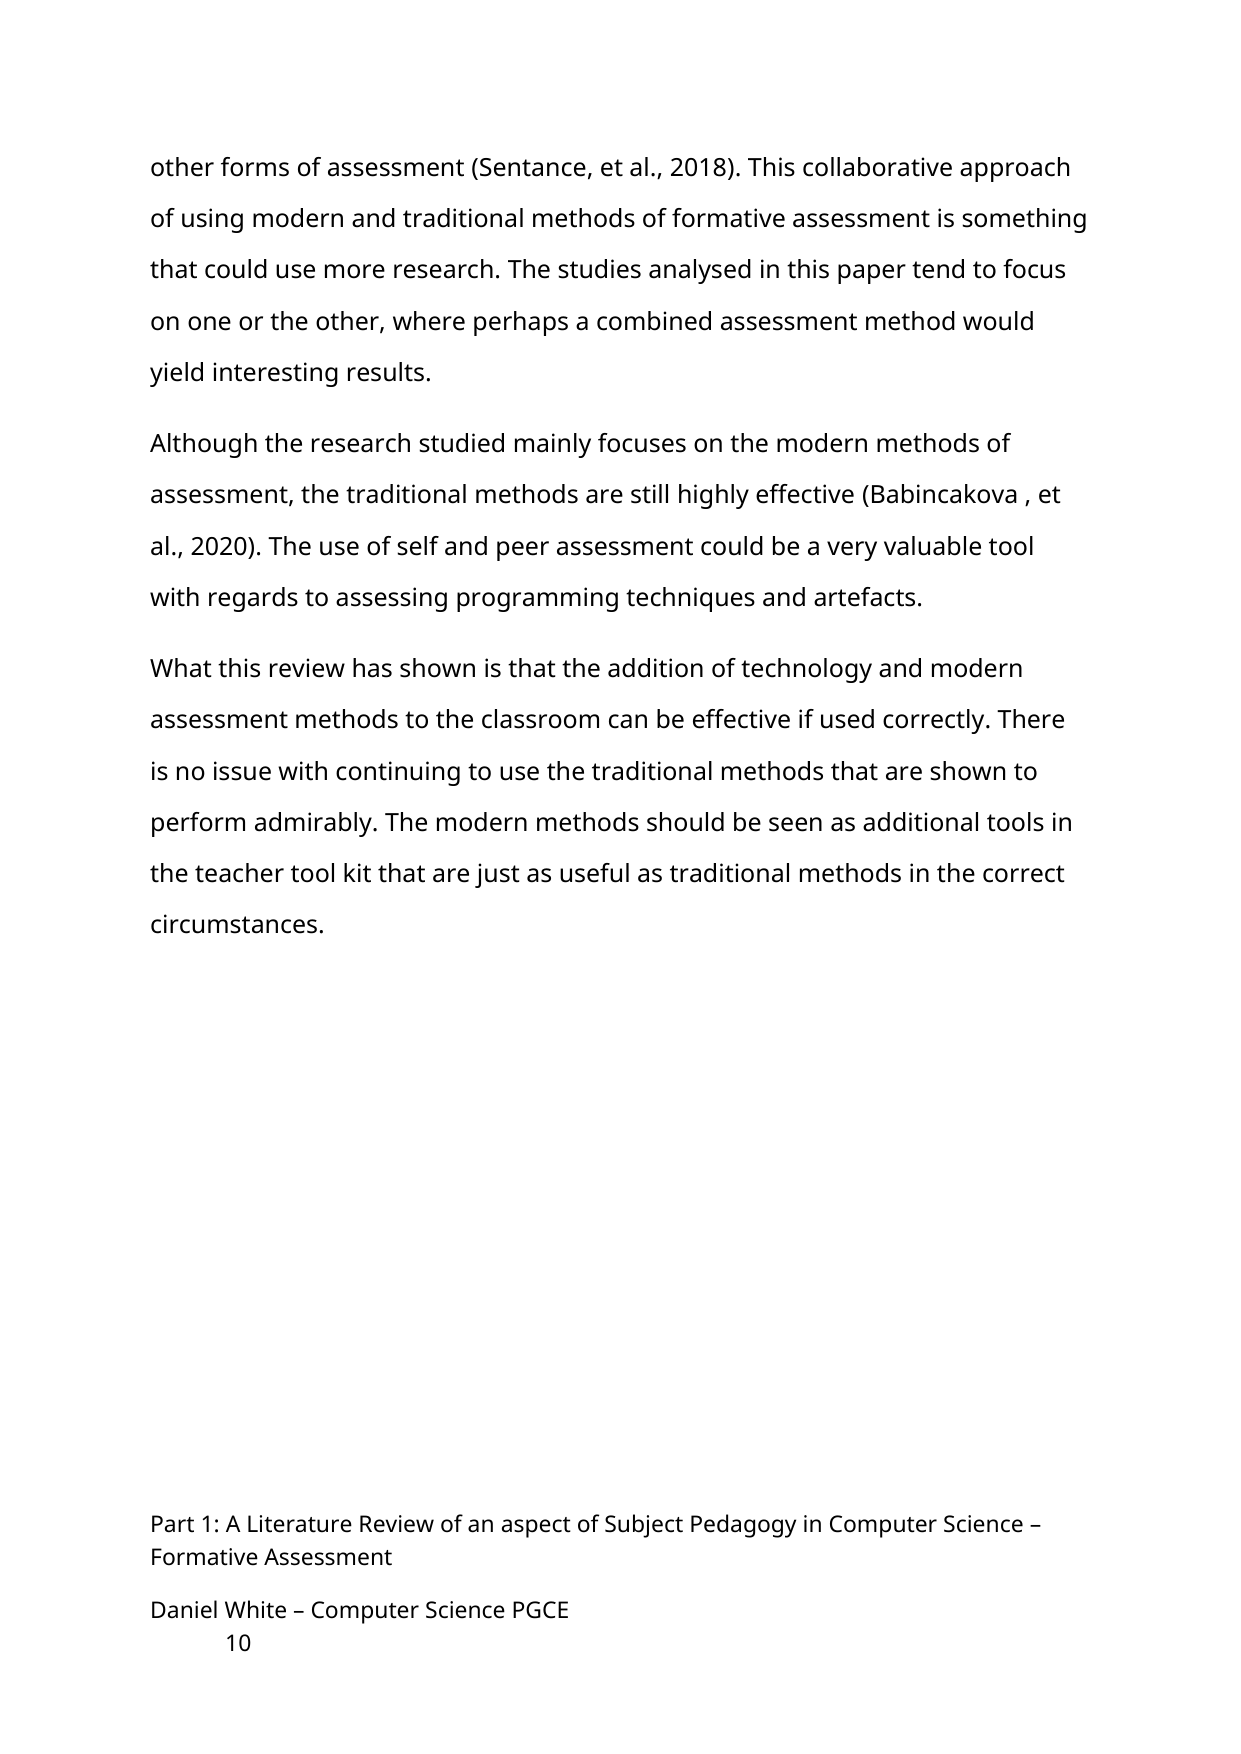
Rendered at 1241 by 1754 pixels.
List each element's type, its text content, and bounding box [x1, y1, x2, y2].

text What this review has shown is that the addition of technology and modern assessment methods to the classroom can be effective if used correctly. There is no issue with continuing to use the traditional methods that are shown to perform admirably. The modern methods should be seen as additional tools in the teacher tool kit that are just as useful as traditional methods in the correct circumstances. [150, 651, 1090, 940]
text Although the research studied mainly focuses on the modern methods of assessment, the traditional methods are still highly effective . The use of self and peer assessment could be a very valuable tool with regards to assessing programming techniques and artefacts. [150, 426, 1090, 613]
